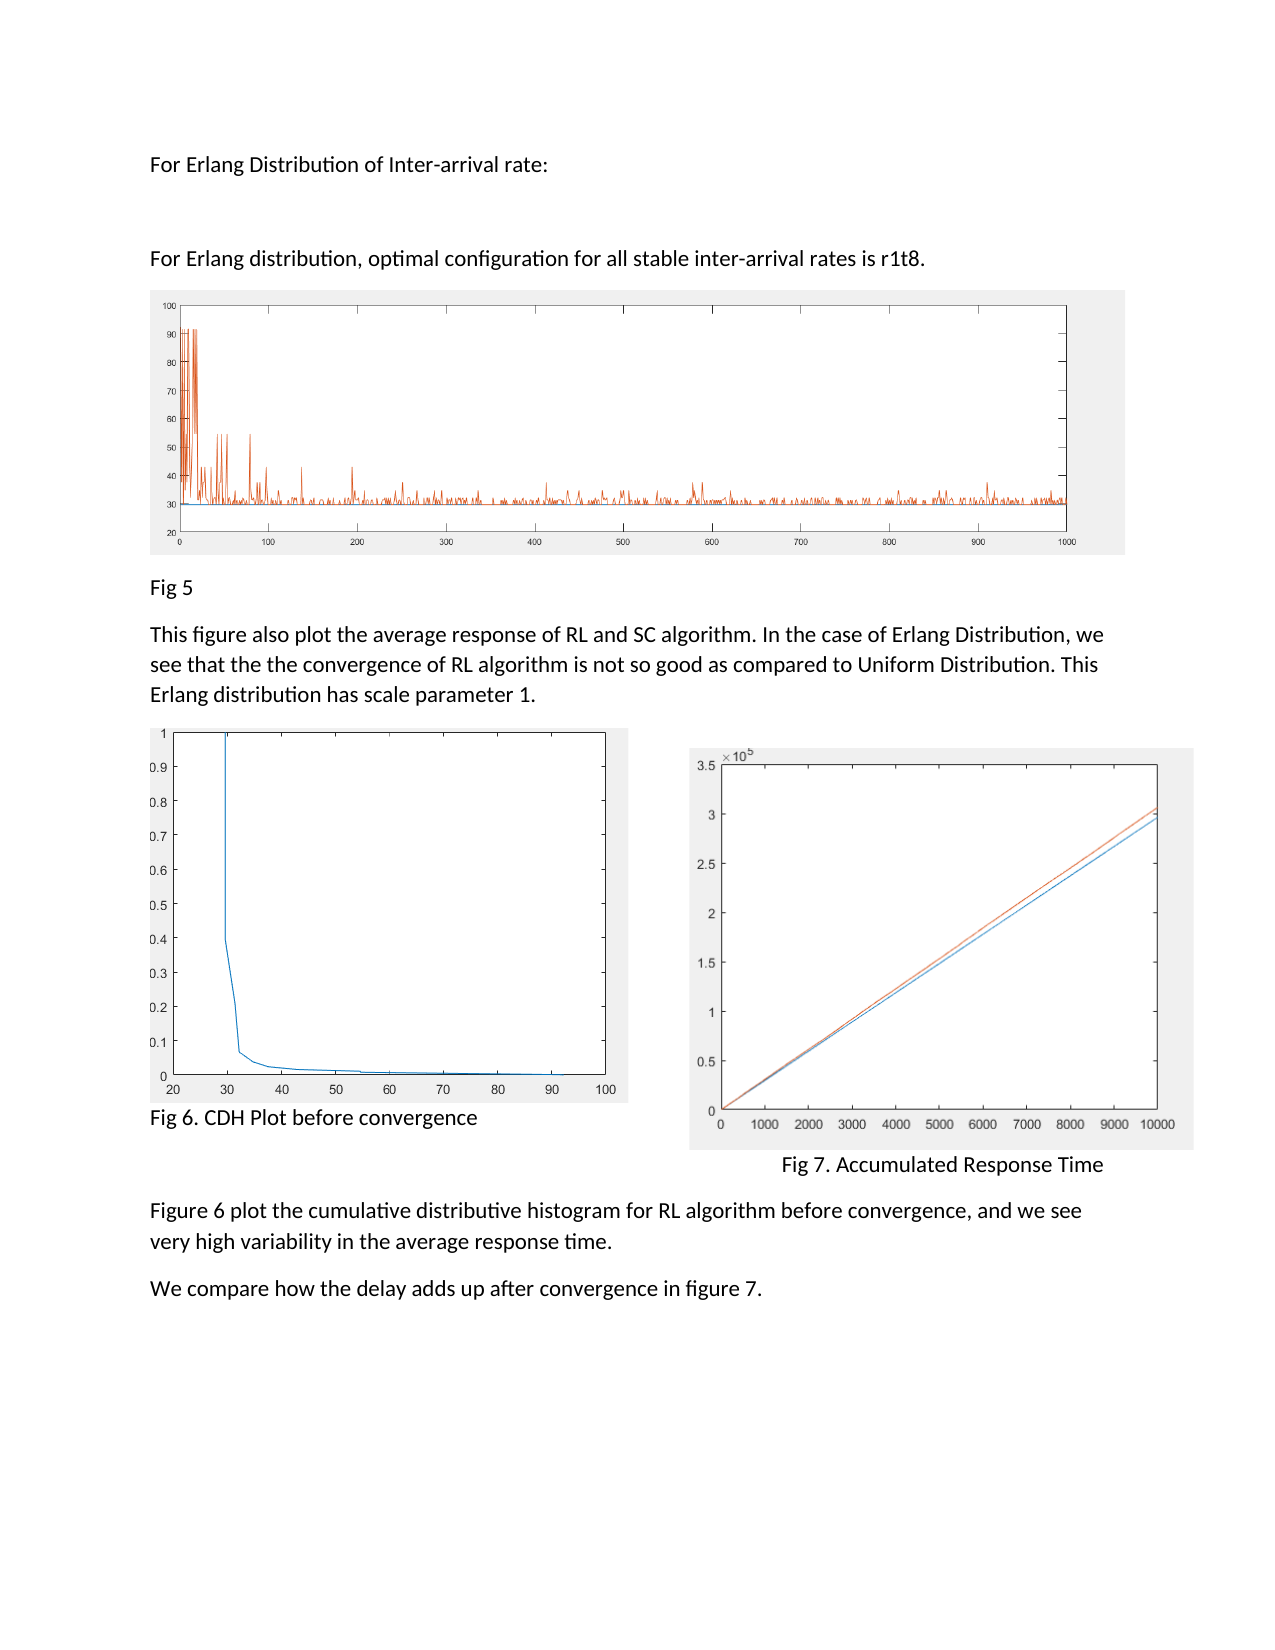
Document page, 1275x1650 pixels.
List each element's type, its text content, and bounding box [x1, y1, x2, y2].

picture [150, 290, 1125, 555]
text For Erlang Distribution of Inter-arrival rate: [150, 150, 1125, 178]
picture [689, 748, 1194, 1150]
text For Erlang distribution, optimal configuration for all stable inter-arrival rates is r1t8. [150, 244, 1125, 272]
picture [150, 728, 629, 1103]
text This figure also plot the average response of RL and SC algorithm. In the case of Erlang Distribution, we see that the the convergence of RL algorithm is not so good as compared to Uniform Distribution. This Erlang distribution has scale parameter 1. [150, 620, 1125, 708]
text We compare how the delay adds up after convergence in figure 7. [150, 1274, 1125, 1302]
text Fig 7. Accumulated Response Time [150, 1150, 1125, 1178]
text Figure 6 plot the cumulative distributive histogram for RL algorithm before convergence, and we see very high variability in the average response time. [150, 1197, 1125, 1255]
text Fig 5 [150, 573, 1125, 601]
